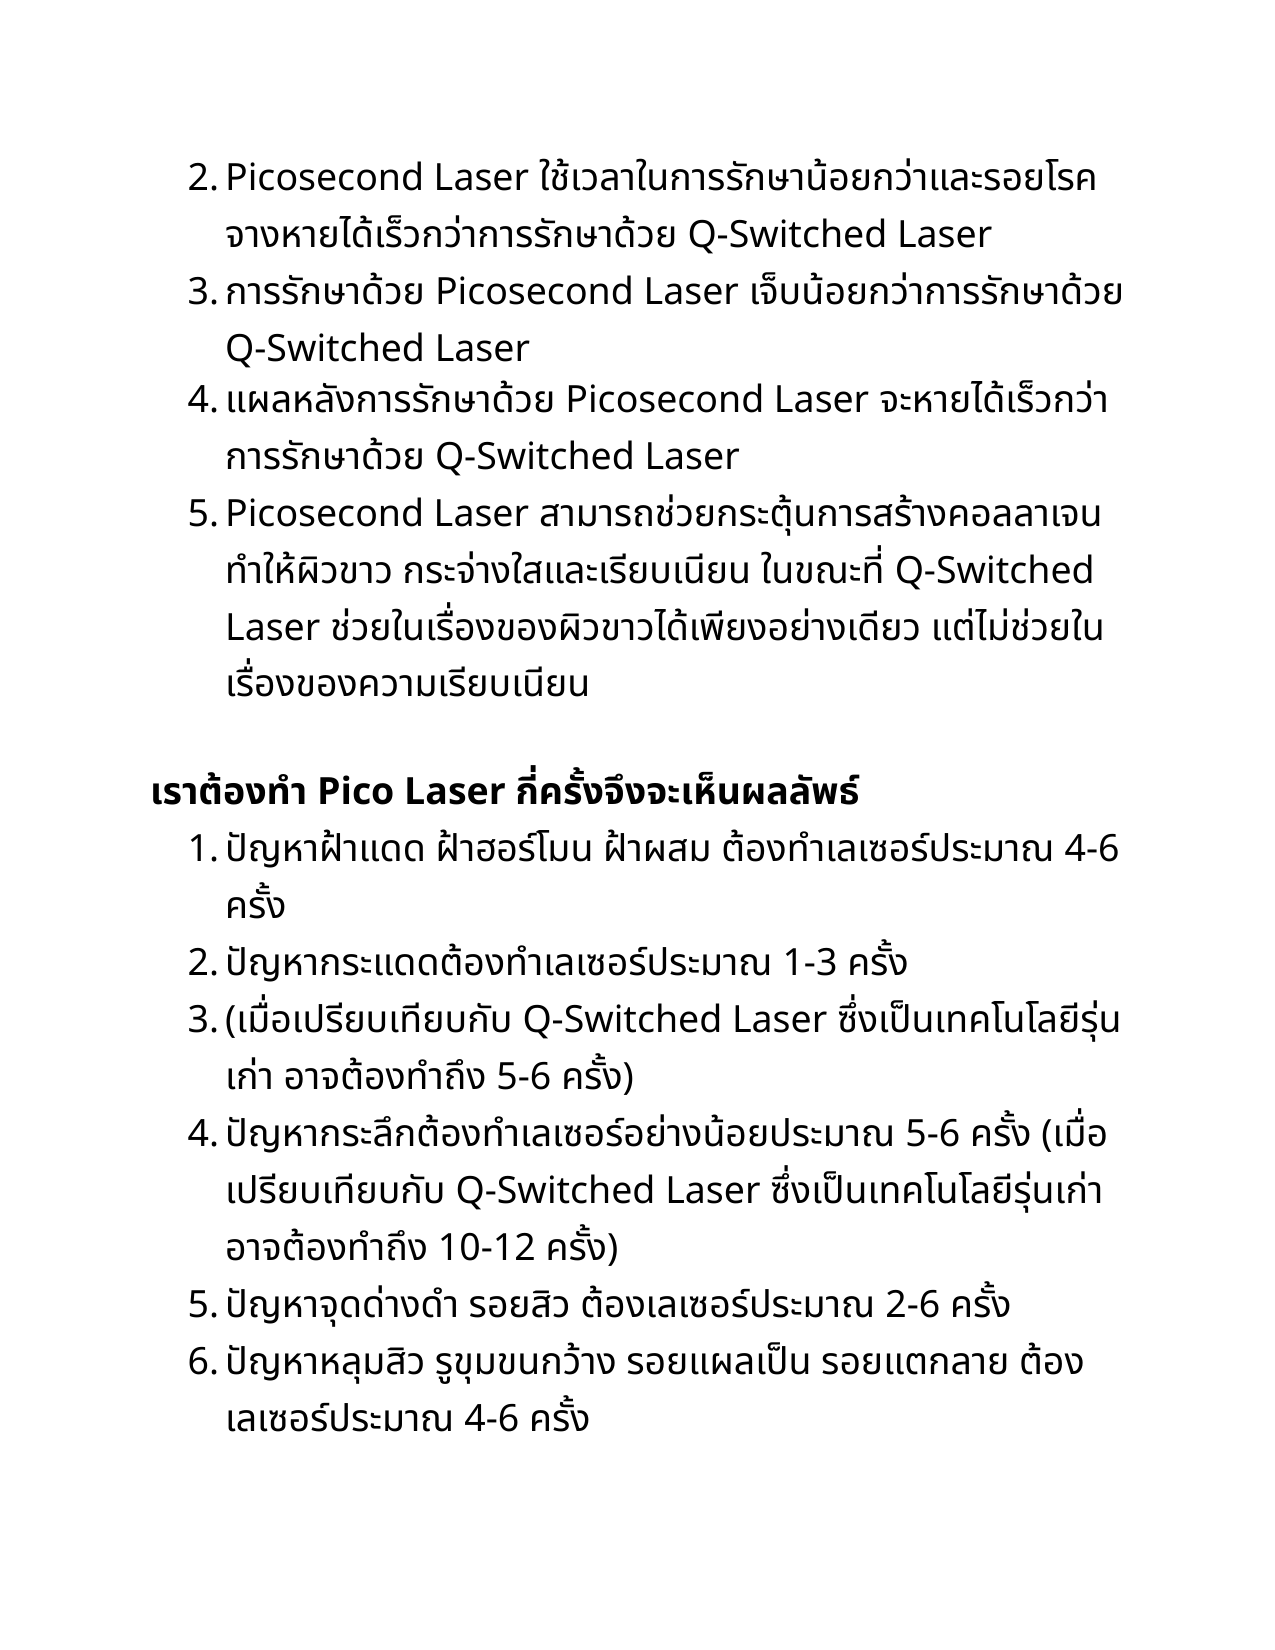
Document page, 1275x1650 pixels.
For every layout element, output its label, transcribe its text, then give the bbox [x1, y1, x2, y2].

list ปัญหาหลุมสิว รูขุมขนกว้าง รอยแผลเป็น รอยแตกลาย ต้องเลเซอร์ประมาณ 4-6 ครั้ง [187, 1334, 1125, 1448]
list ปัญหากระแดดต้องทำเลเซอร์ประมาณ 1-3 ครั้ง [187, 935, 1125, 992]
list (เมื่อเปรียบเทียบกับ Q-Switched Laser ซึ่งเป็นเทคโนโลยีรุ่นเก่า อาจต้องทำถึง 5-6 ครั้ง) [187, 992, 1125, 1106]
text เราต้องทำ Pico Laser กี่ครั้งจึงจะเห็นผลลัพธ์ [150, 764, 1125, 822]
list Picosecond Laser สามารถช่วยกระตุ้นการสร้างคอลลาเจน ทำให้ผิวขาว กระจ่างใสและเรียบเนียน ในขณะที่ Q-Switched Laser ช่วยในเรื่องของผิวขาวได้เพียงอย่างเดียว แต่ไม่ช่วยในเรื่องของความเรียบเนียน [187, 486, 1125, 713]
list Picosecond Laser ใช้เวลาในการรักษาน้อยกว่าและรอยโรคจางหายได้เร็วกว่าการรักษาด้วย Q-Switched Laser [187, 150, 1125, 264]
list ปัญหากระลึกต้องทำเลเซอร์อย่างน้อยประมาณ 5-6 ครั้ง (เมื่อเปรียบเทียบกับ Q-Switched Laser ซึ่งเป็นเทคโนโลยีรุ่นเก่า อาจต้องทำถึง 10-12 ครั้ง) [187, 1106, 1125, 1277]
list การรักษาด้วย Picosecond Laser เจ็บน้อยกว่าการรักษาด้วย Q-Switched Laser [187, 264, 1125, 372]
list ปัญหาฝ้าแดด ฝ้าฮอร์โมน ฝ้าผสม ต้องทำเลเซอร์ประมาณ 4-6 ครั้ง [187, 822, 1125, 935]
list ปัญหาจุดด่างดำ รอยสิว ต้องเลเซอร์ประมาณ 2-6 ครั้ง [187, 1277, 1125, 1334]
list แผลหลังการรักษาด้วย Picosecond Laser จะหายได้เร็วกว่าการรักษาด้วย Q-Switched Laser [187, 372, 1125, 486]
